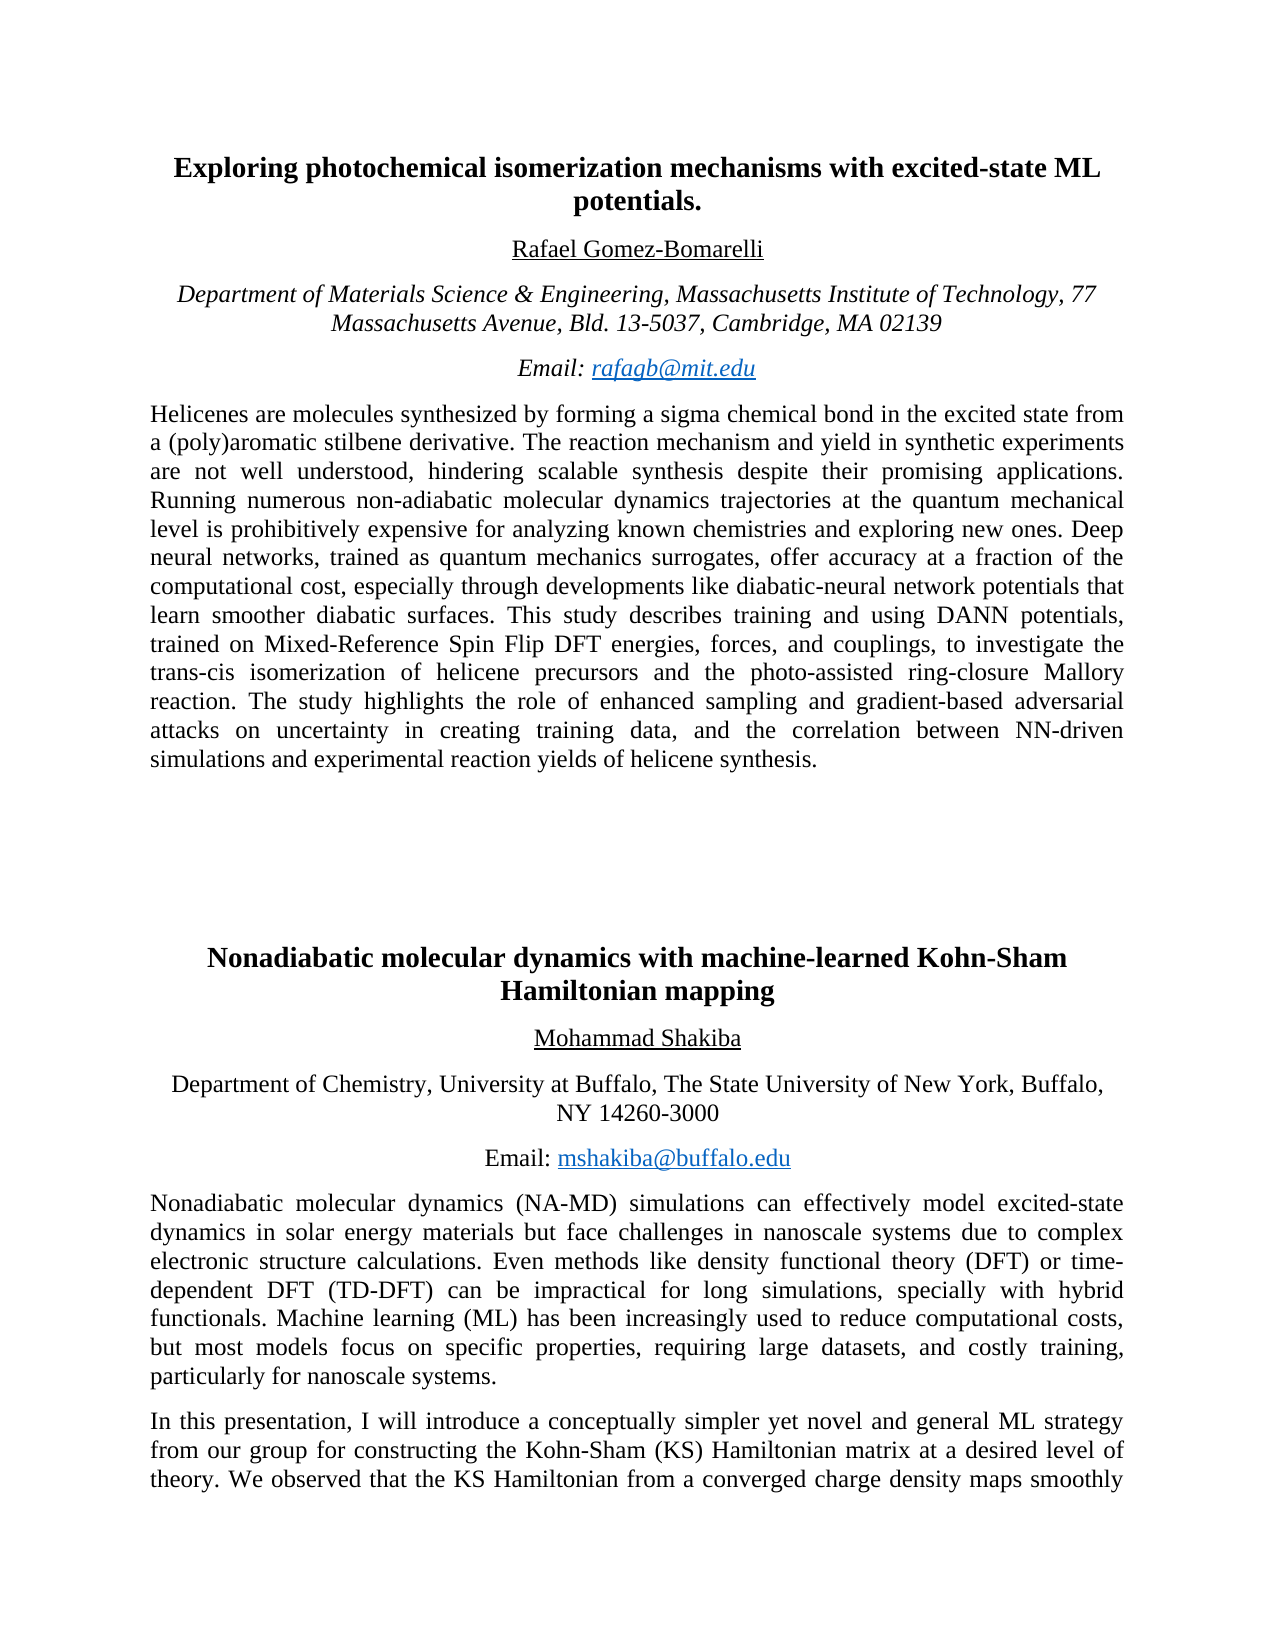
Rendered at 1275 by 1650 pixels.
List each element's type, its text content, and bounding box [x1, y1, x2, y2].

text Department of Chemistry, University at Buffalo, The State University of New York, Buffalo, NY 14260-3000 [150, 1069, 1125, 1126]
text Mohammad Shakiba [150, 1023, 1125, 1052]
text Department of Materials Science & Engineering, Massachusetts Institute of Technology, 77 Massachusetts Avenue, Bld. 13-5037, Cambridge, MA 02139 [150, 279, 1125, 337]
text Email: rafagb@mit.edu [150, 353, 1125, 382]
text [150, 1406, 1125, 1493]
text Email: mshakiba@buffalo.edu [150, 1143, 1125, 1172]
text Nonadiabatic molecular dynamics with machine-learned Kohn-Sham Hamiltonian mapping [150, 940, 1125, 1007]
text Rafael Gomez-Bomarelli [150, 234, 1125, 262]
text Helicenes are molecules synthesized by forming a sigma chemical bond in the excited state from a (poly)aromatic stilbene derivative. The reaction mechanism and yield in synthetic experiments are not well understood, hindering scalable synthesis despite their promising applications. Running numerous non-adiabatic molecular dynamics trajectories at the quantum mechanical level is prohibitively expensive for analyzing known chemistries and exploring new ones. Deep neural networks, trained as quantum mechanics surrogates, offer accuracy at a fraction of the computational cost, especially through developments like diabatic-neural network potentials that learn smoother diabatic surfaces. This study describes training and using DANN potentials, trained on Mixed-Reference Spin Flip DFT energies, forces, and couplings, to investigate the trans-cis isomerization of helicene precursors and the photo-assisted ring-closure Mallory reaction. The study highlights the role of enhanced sampling and gradient-based adversarial attacks on uncertainty in creating training data, and the correlation between NN-driven simulations and experimental reaction yields of helicene synthesis. [150, 399, 1125, 772]
text Exploring photochemical isomerization mechanisms with excited-state ML potentials. [150, 150, 1125, 217]
text Nonadiabatic molecular dynamics (NA-MD) simulations can effectively model excited-state dynamics in solar energy materials but face challenges in nanoscale systems due to complex electronic structure calculations. Even methods like density functional theory (DFT) or time-dependent DFT (TD-DFT) can be impractical for long simulations, specially with hybrid functionals. Machine learning (ML) has been increasingly used to reduce computational costs, but most models focus on specific properties, requiring large datasets, and costly training, particularly for nanoscale systems. [150, 1188, 1125, 1390]
